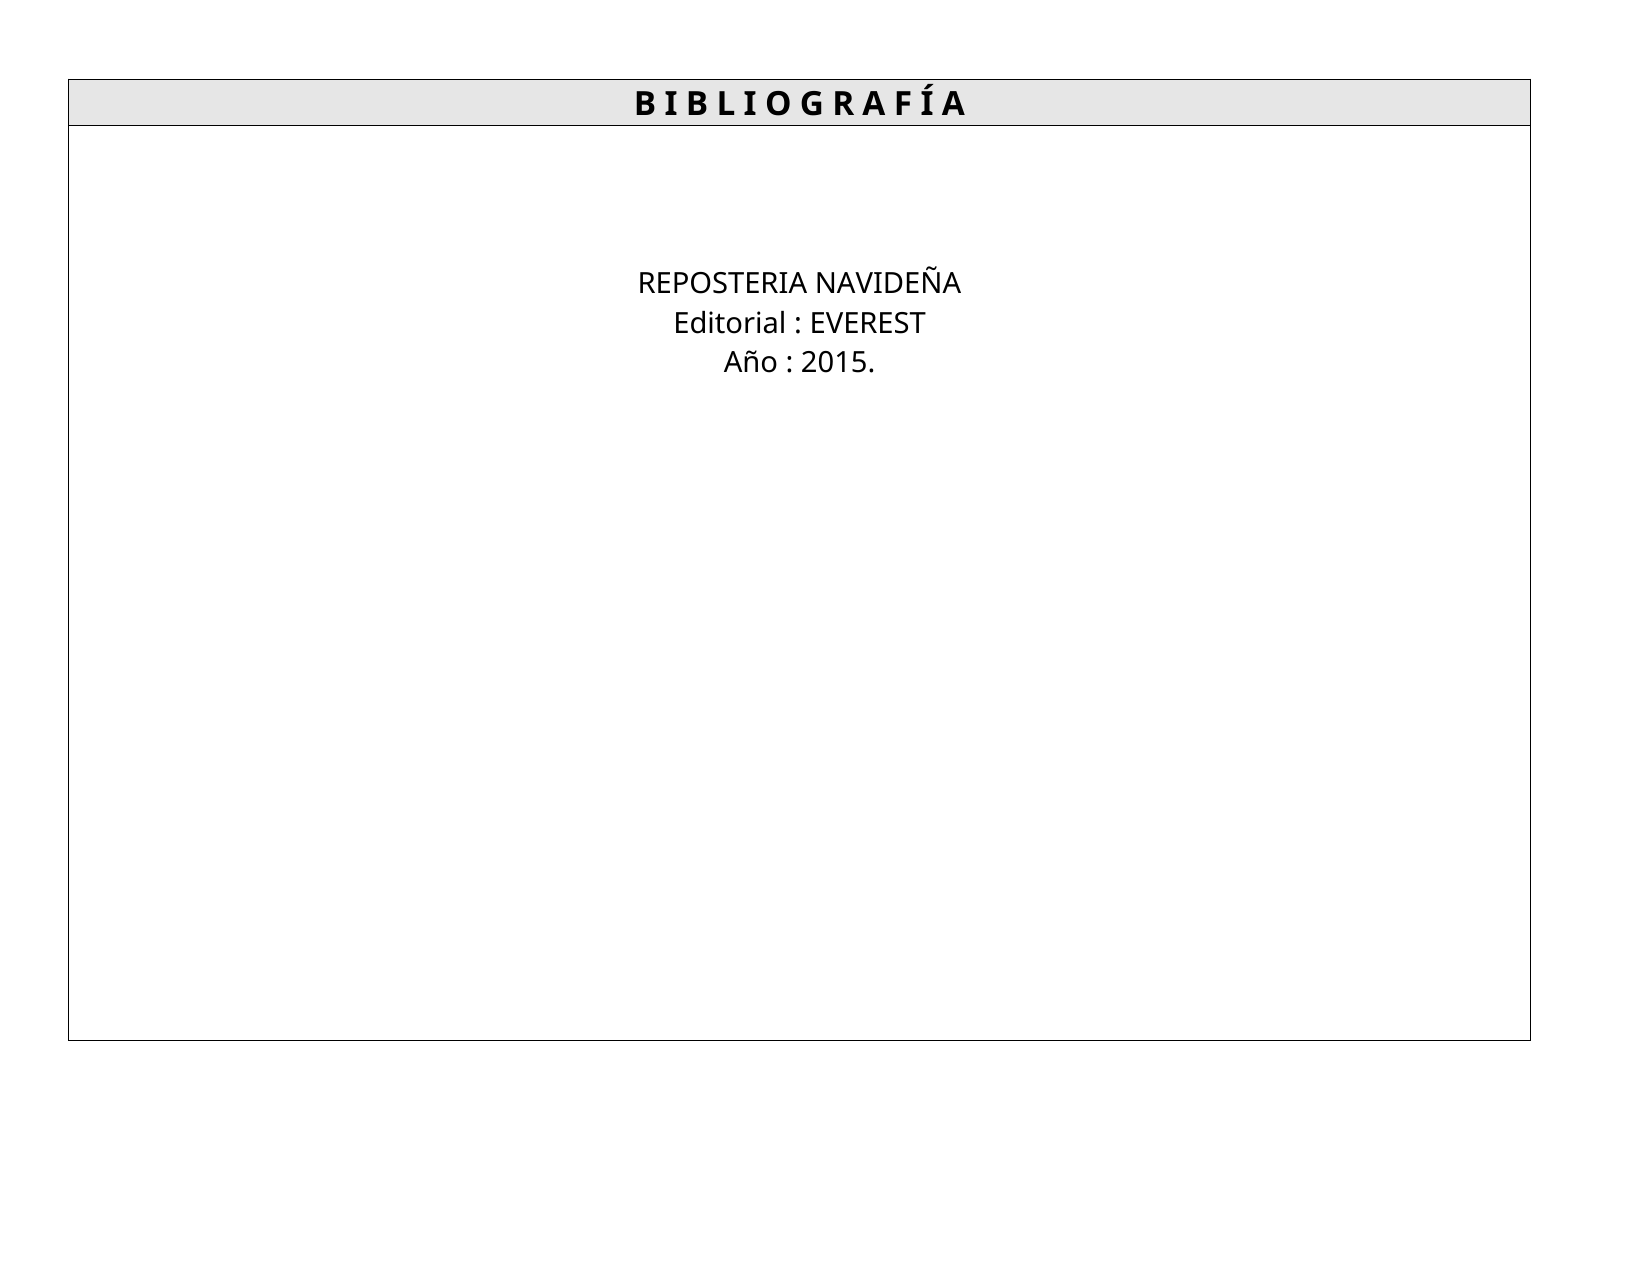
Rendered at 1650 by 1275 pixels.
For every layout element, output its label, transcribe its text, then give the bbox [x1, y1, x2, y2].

table_header BIBLIOGRAFÍA [69, 80, 1530, 125]
table_cell REPOSTERIA NAVIDEÑA Editorial : EVEREST Año : 2015. [69, 126, 1530, 1040]
